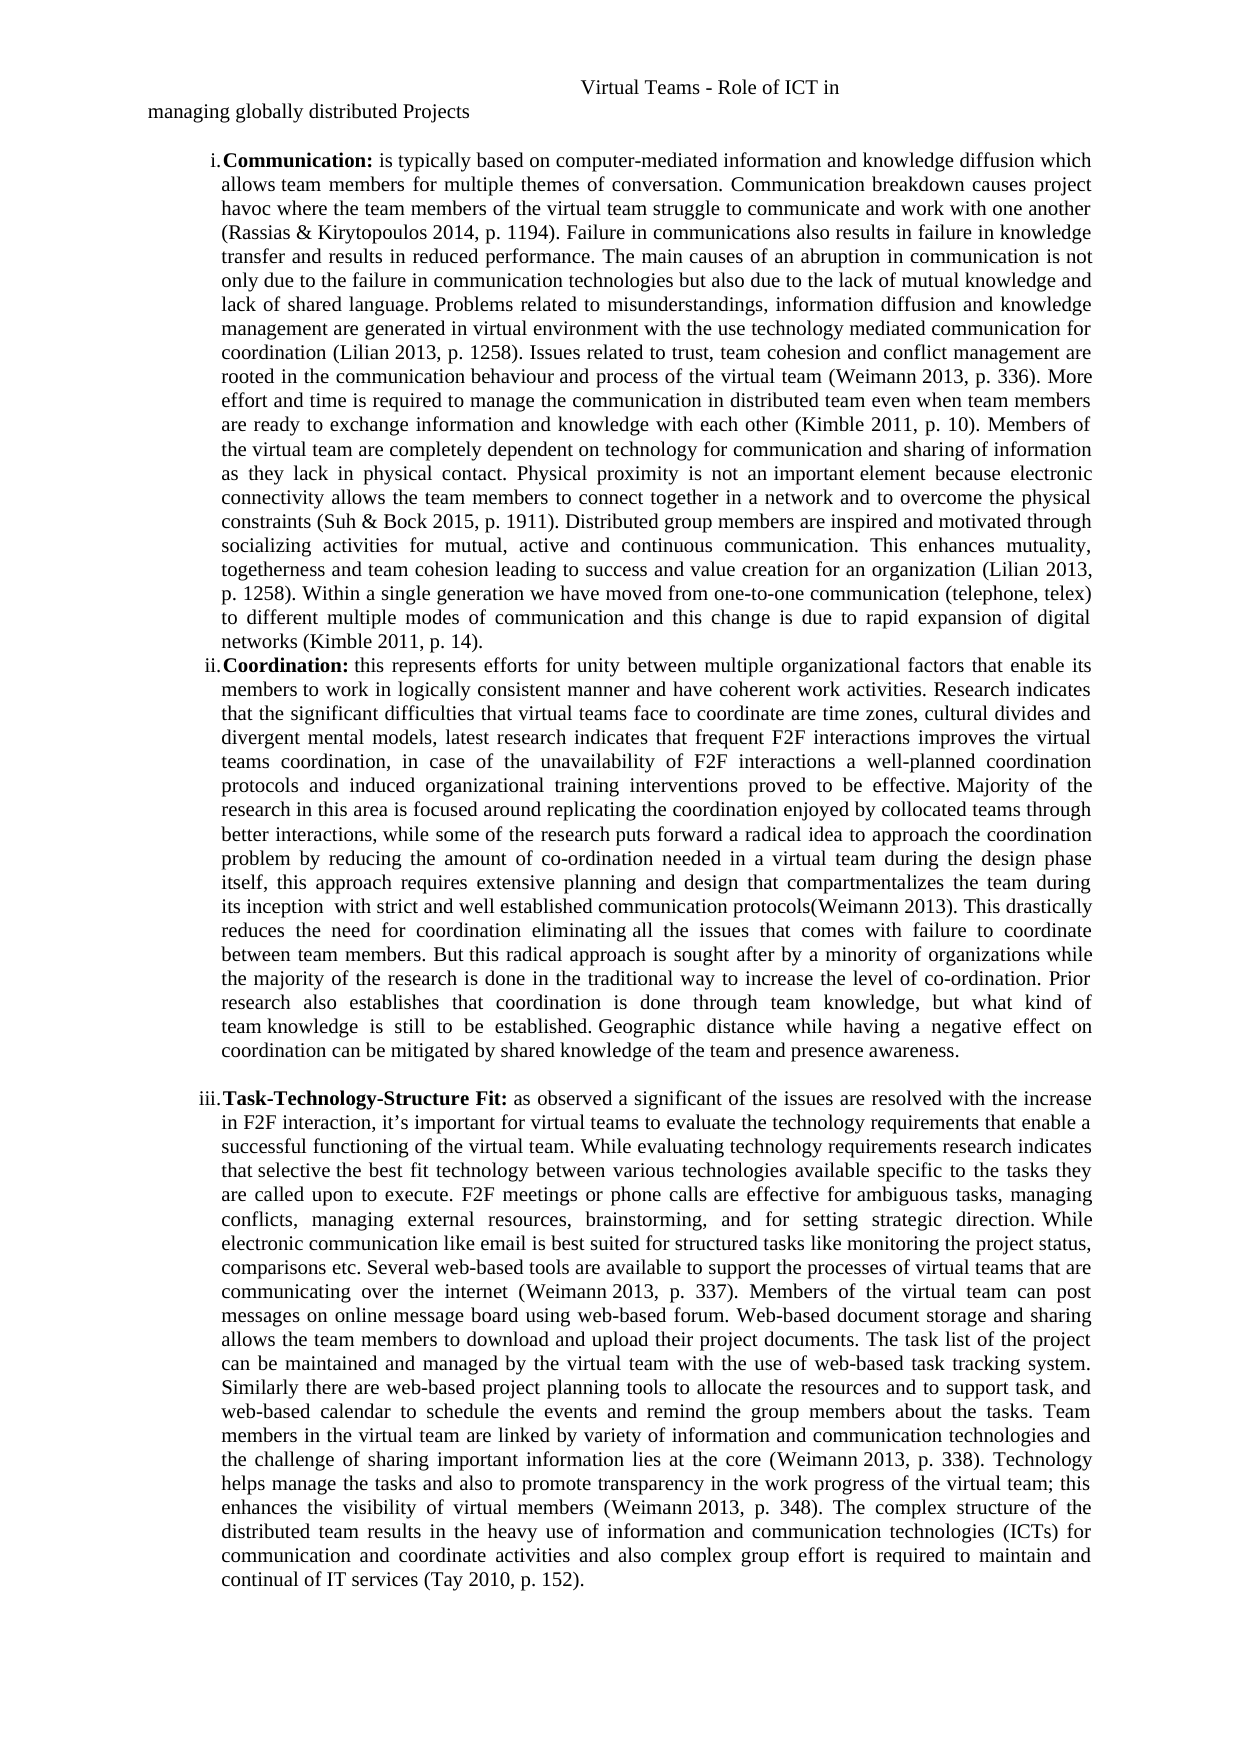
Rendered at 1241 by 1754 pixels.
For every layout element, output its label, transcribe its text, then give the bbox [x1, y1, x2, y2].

list Coordination: this represents efforts for unity between multiple organizational factors that enable its members to work in logically consistent manner and have coherent work activities. Research indicates that the significant difficulties that virtual teams face to coordinate are time zones, cultural divides and divergent mental models, latest research indicates that frequent F2F interactions improves the virtual teams coordination, in case of the unavailability of F2F interactions a well-planned coordination protocols and induced organizational training interventions proved to be effective. Majority of the research in this area is focused around replicating the coordination enjoyed by collocated teams through better interactions, while some of the research puts forward a radical idea to approach the coordination problem by reducing the amount of co-ordination needed in a virtual team during the design phase itself, this approach requires extensive planning and design that compartmentalizes the team during its inception with strict and well established communication protocols(Weimann 2013). This drastically reduces the need for coordination eliminating all the issues that comes with failure to coordinate between team members. But this radical approach is sought after by a minority of organizations while the majority of the research is done in the traditional way to increase the level of co-ordination. Prior research also establishes that coordination is done through team knowledge, but what kind of team knowledge is still to be established. Geographic distance while having a negative effect on coordination can be mitigated by shared knowledge of the team and presence awareness. [221, 653, 1092, 1062]
list Task-Technology-Structure Fit: as observed a significant of the issues are resolved with the increase in F2F interaction, it’s important for virtual teams to evaluate the technology requirements that enable a successful functioning of the virtual team. While evaluating technology requirements research indicates that selective the best fit technology between various technologies available specific to the tasks they are called upon to execute. F2F meetings or phone calls are effective for ambiguous tasks, managing conflicts, managing external resources, brainstorming, and for setting strategic direction. While electronic communication like email is best suited for structured tasks like monitoring the project status, comparisons etc. Several web-based tools are available to support the processes of virtual teams that are communicating over the internet (Weimann 2013, p. 337). Members of the virtual team can post messages on online message board using web-based forum. Web-based document storage and sharing allows the team members to download and upload their project documents. The task list of the project can be maintained and managed by the virtual team with the use of web-based task tracking system. Similarly there are web-based project planning tools to allocate the resources and to support task, and web-based calendar to schedule the events and remind the group members about the tasks. Team members in the virtual team are linked by variety of information and communication technologies and the challenge of sharing important information lies at the core (Weimann 2013, p. 338). Technology helps manage the tasks and also to promote transparency in the work progress of the virtual team; this enhances the visibility of virtual members (Weimann 2013, p. 348). The complex structure of the distributed team results in the heavy use of information and communication technologies (ICTs) for communication and coordinate activities and also complex group effort is required to maintain and continual of IT services (Tay 2010, p. 152). [221, 1086, 1092, 1591]
list Communication: is typically based on computer-mediated information and knowledge diffusion which allows team members for multiple themes of conversation. Communication breakdown causes project havoc where the team members of the virtual team struggle to communicate and work with one another (Rassias & Kirytopoulos 2014, p. 1194). Failure in communications also results in failure in knowledge transfer and results in reduced performance. The main causes of an abruption in communication is not only due to the failure in communication technologies but also due to the lack of mutual knowledge and lack of shared language. Problems related to misunderstandings, information diffusion and knowledge management are generated in virtual environment with the use technology mediated communication for coordination (Lilian 2013, p. 1258). Issues related to trust, team cohesion and conflict management are rooted in the communication behaviour and process of the virtual team (Weimann 2013, p. 336). More effort and time is required to manage the communication in distributed team even when team members are ready to exchange information and knowledge with each other (Kimble 2011, p. 10). Members of the virtual team are completely dependent on technology for communication and sharing of information as they lack in physical contact. Physical proximity is not an important element because electronic connectivity allows the team members to connect together in a network and to overcome the physical constraints (Suh & Bock 2015, p. 1911). Distributed group members are inspired and motivated through socializing activities for mutual, active and continuous communication. This enhances mutuality, togetherness and team cohesion leading to success and value creation for an organization (Lilian 2013, p. 1258). Within a single generation we have moved from one-to-one communication (telephone, telex) to different multiple modes of communication and this change is due to rapid expansion of digital networks (Kimble 2011, p. 14). [221, 148, 1092, 653]
